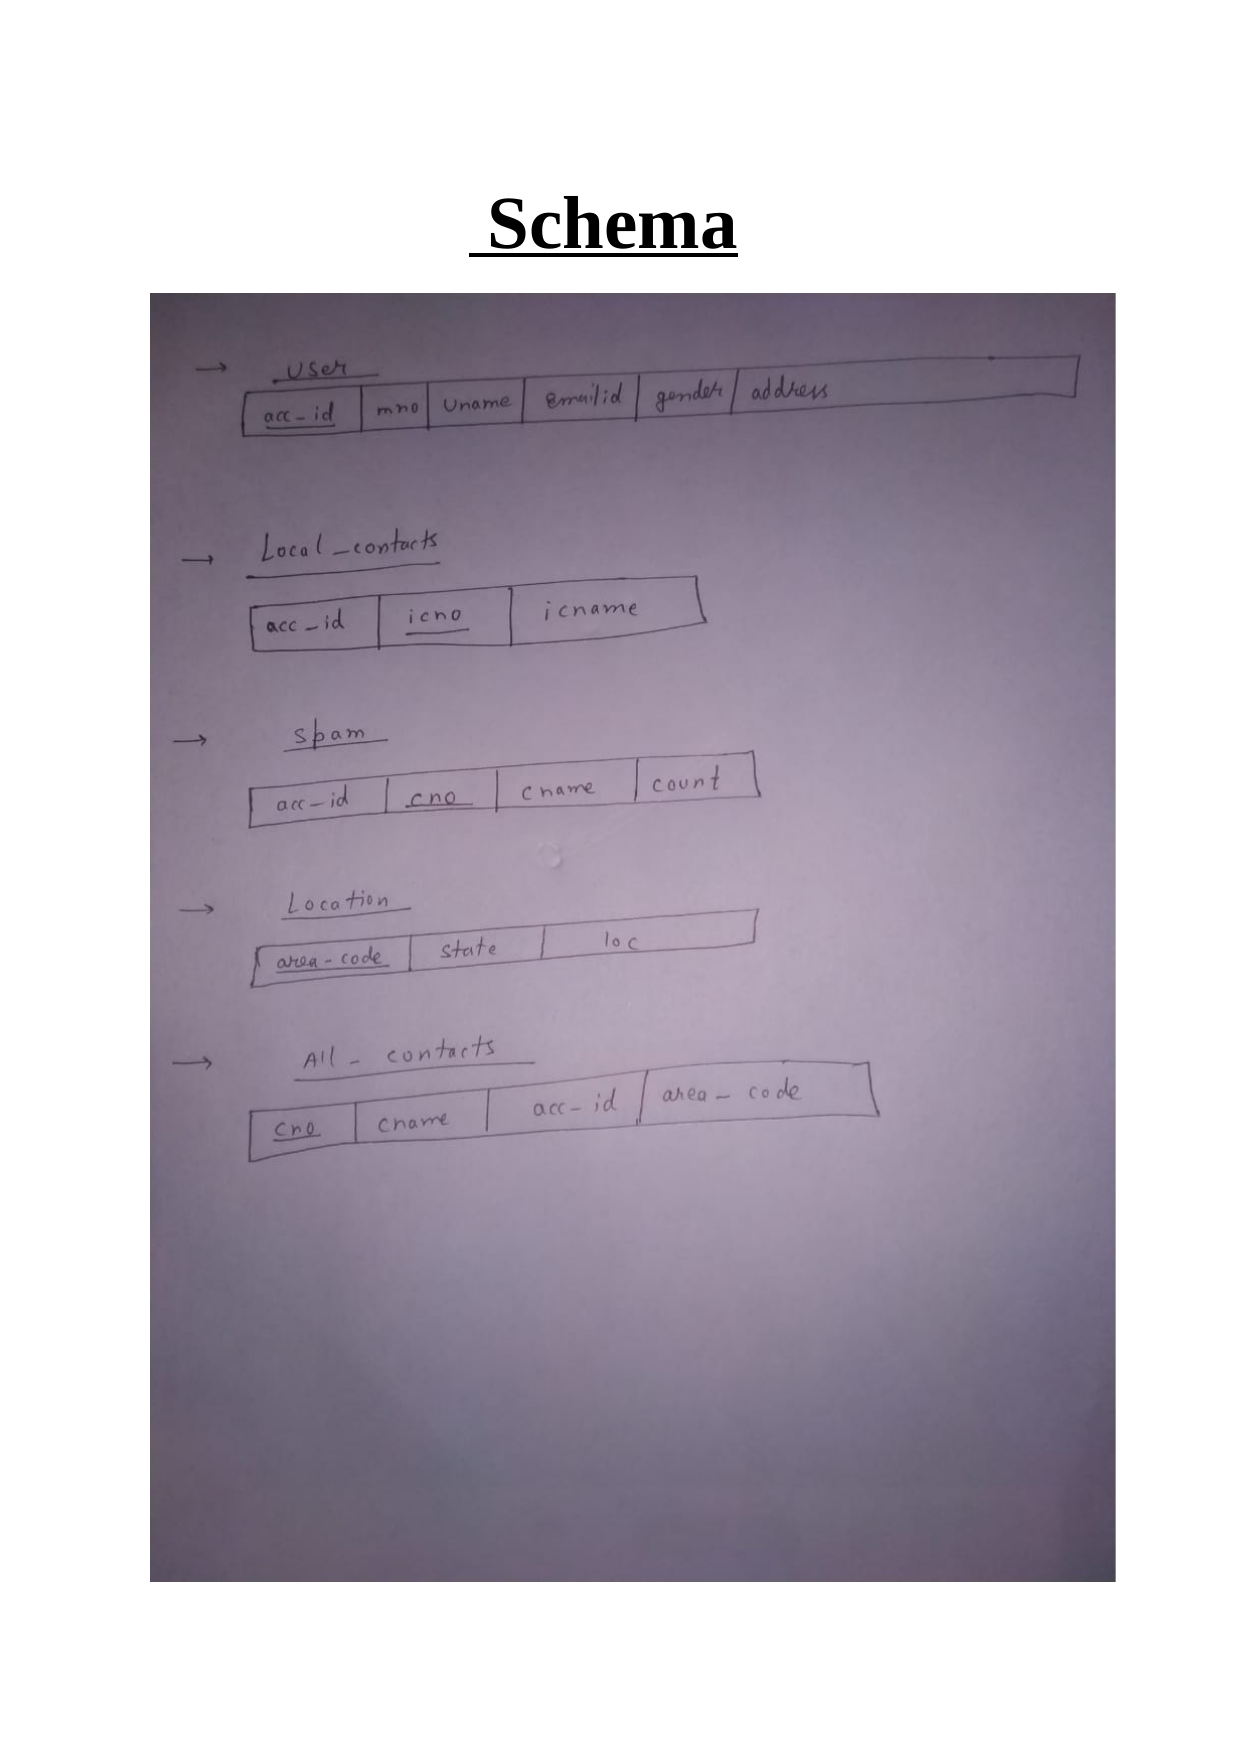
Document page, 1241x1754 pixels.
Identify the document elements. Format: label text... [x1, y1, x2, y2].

picture [150, 293, 1116, 1582]
text Schema [150, 179, 1116, 265]
